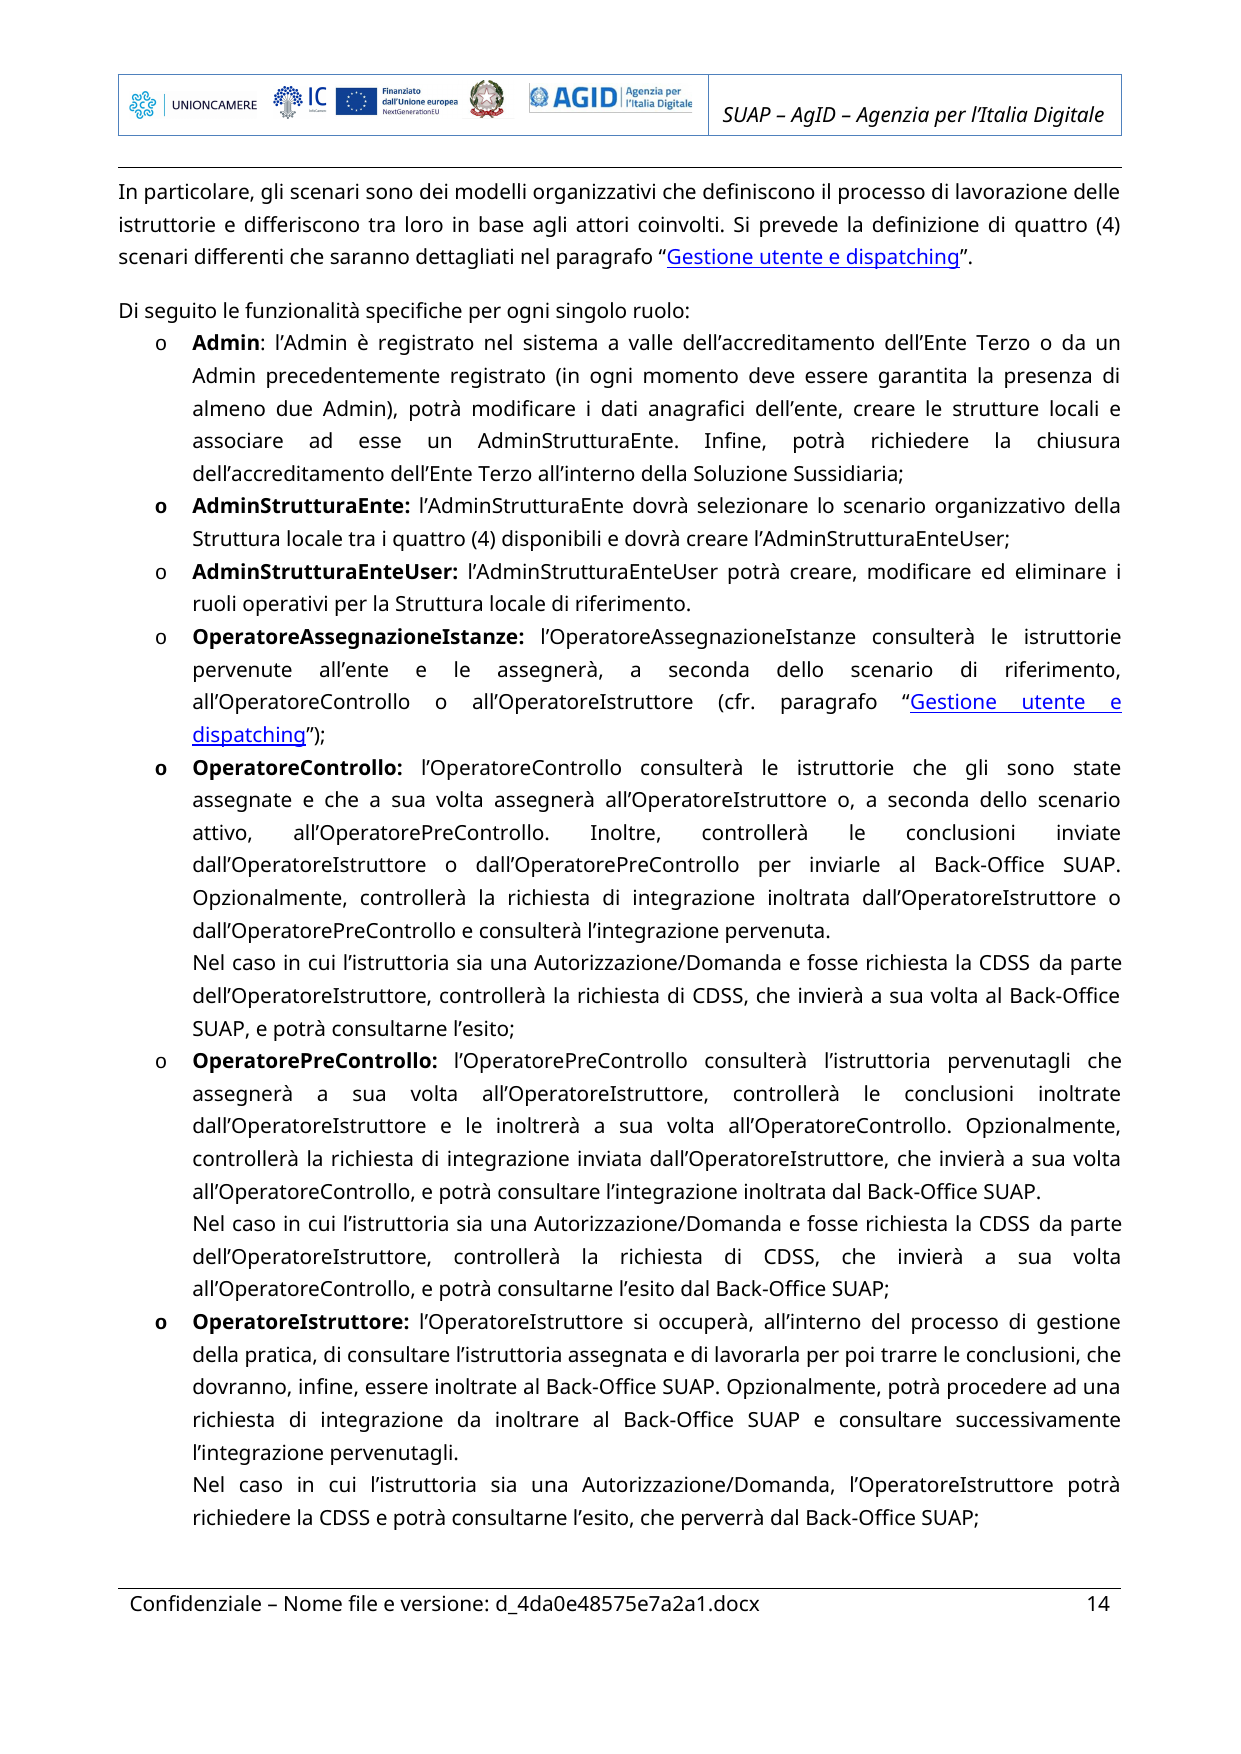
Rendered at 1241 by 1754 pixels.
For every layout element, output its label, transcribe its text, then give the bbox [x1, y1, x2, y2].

list Nel caso in cui l’istruttoria sia una Autorizzazione/Domanda, l’OperatoreIstruttore potrà richiedere la CDSS e potrà consultarne l’esito, che perverrà dal Back-Office SUAP; [192, 1470, 1122, 1531]
picture [129, 91, 257, 119]
list OperatorePreControllo: l’OperatorePreControllo consulterà l’istruttoria pervenutagli che assegnerà a sua volta all’OperatoreIstruttore, controllerà le conclusioni inoltrate dall’OperatoreIstruttore e le inoltrerà a sua volta all’OperatoreControllo. Opzionalmente, controllerà la richiesta di integrazione inviata dall’OperatoreIstruttore, che invierà a sua volta all’OperatoreControllo, e potrà consultare l’integrazione inoltrata dal Back-Office SUAP. [154, 1046, 1122, 1205]
picture [331, 80, 516, 119]
text In particolare, gli scenari sono dei modelli organizzativi che definiscono il processo di lavorazione delle istruttorie e differiscono tra loro in base agli attori coinvolti. Si prevede la definizione di quattro (4) scenari differenti che saranno dettagliati nel paragrafo “Gestione utente e dispatching”. [118, 177, 1122, 271]
picture [520, 79, 693, 119]
list AdminStrutturaEnte: l’AdminStrutturaEnte dovrà selezionare lo scenario organizzativo della Struttura locale tra i quattro (4) disponibili e dovrà creare l’AdminStrutturaEnteUser; [154, 492, 1122, 553]
list OperatoreIstruttore: l’OperatoreIstruttore si occuperà, all’interno del processo di gestione della pratica, di consultare l’istruttoria assegnata e di lavorarla per poi trarre le conclusioni, che dovranno, infine, essere inoltrate al Back-Office SUAP. Opzionalmente, potrà procedere ad una richiesta di integrazione da inoltrare al Back-Office SUAP e consultare successivamente l’integrazione pervenutagli. [154, 1307, 1122, 1466]
picture [129, 111, 140, 119]
picture [273, 86, 327, 119]
list AdminStrutturaEnteUser: l’AdminStrutturaEnteUser potrà creare, modificare ed eliminare i ruoli operativi per la Struttura locale di riferimento. [154, 557, 1122, 618]
list Nel caso in cui l’istruttoria sia una Autorizzazione/Domanda e fosse richiesta la CDSS da parte dell’OperatoreIstruttore, controllerà la richiesta di CDSS, che invierà a sua volta al Back-Office SUAP, e potrà consultarne l’esito; [192, 948, 1122, 1042]
list Admin: l’Admin è registrato nel sistema a valle dell’accreditamento dell’Ente Terzo o da un Admin precedentemente registrato (in ogni momento deve essere garantita la presenza di almeno due Admin), potrà modificare i dati anagrafici dell’ente, creare le strutture locali e associare ad esse un AdminStrutturaEnte. Infine, potrà richiedere la chiusura dell’accreditamento dell’Ente Terzo all’interno della Soluzione Sussidiaria; [154, 328, 1122, 487]
list Nel caso in cui l’istruttoria sia una Autorizzazione/Domanda e fosse richiesta la CDSS da parte dell’OperatoreIstruttore, controllerà la richiesta di CDSS, che invierà a sua volta all’OperatoreControllo, e potrà consultarne l’esito dal Back-Office SUAP; [192, 1209, 1122, 1303]
list OperatoreAssegnazioneIstanze: l’OperatoreAssegnazioneIstanze consulterà le istruttorie pervenute all’ente e le assegnerà, a seconda dello scenario di riferimento, all’OperatoreControllo o all’OperatoreIstruttore (cfr. paragrafo “Gestione utente e dispatching”); [154, 622, 1122, 748]
text Di seguito le funzionalità specifiche per ogni singolo ruolo: [118, 296, 1122, 324]
list OperatoreControllo: l’OperatoreControllo consulterà le istruttorie che gli sono state assegnate e che a sua volta assegnerà all’OperatoreIstruttore o, a seconda dello scenario attivo, all’OperatorePreControllo. Inoltre, controllerà le conclusioni inviate dall’OperatoreIstruttore o dall’OperatorePreControllo per inviarle al Back-Office SUAP. Opzionalmente, controllerà la richiesta di integrazione inoltrata dall’OperatoreIstruttore o dall’OperatorePreControllo e consulterà l’integrazione pervenuta. [154, 753, 1122, 944]
